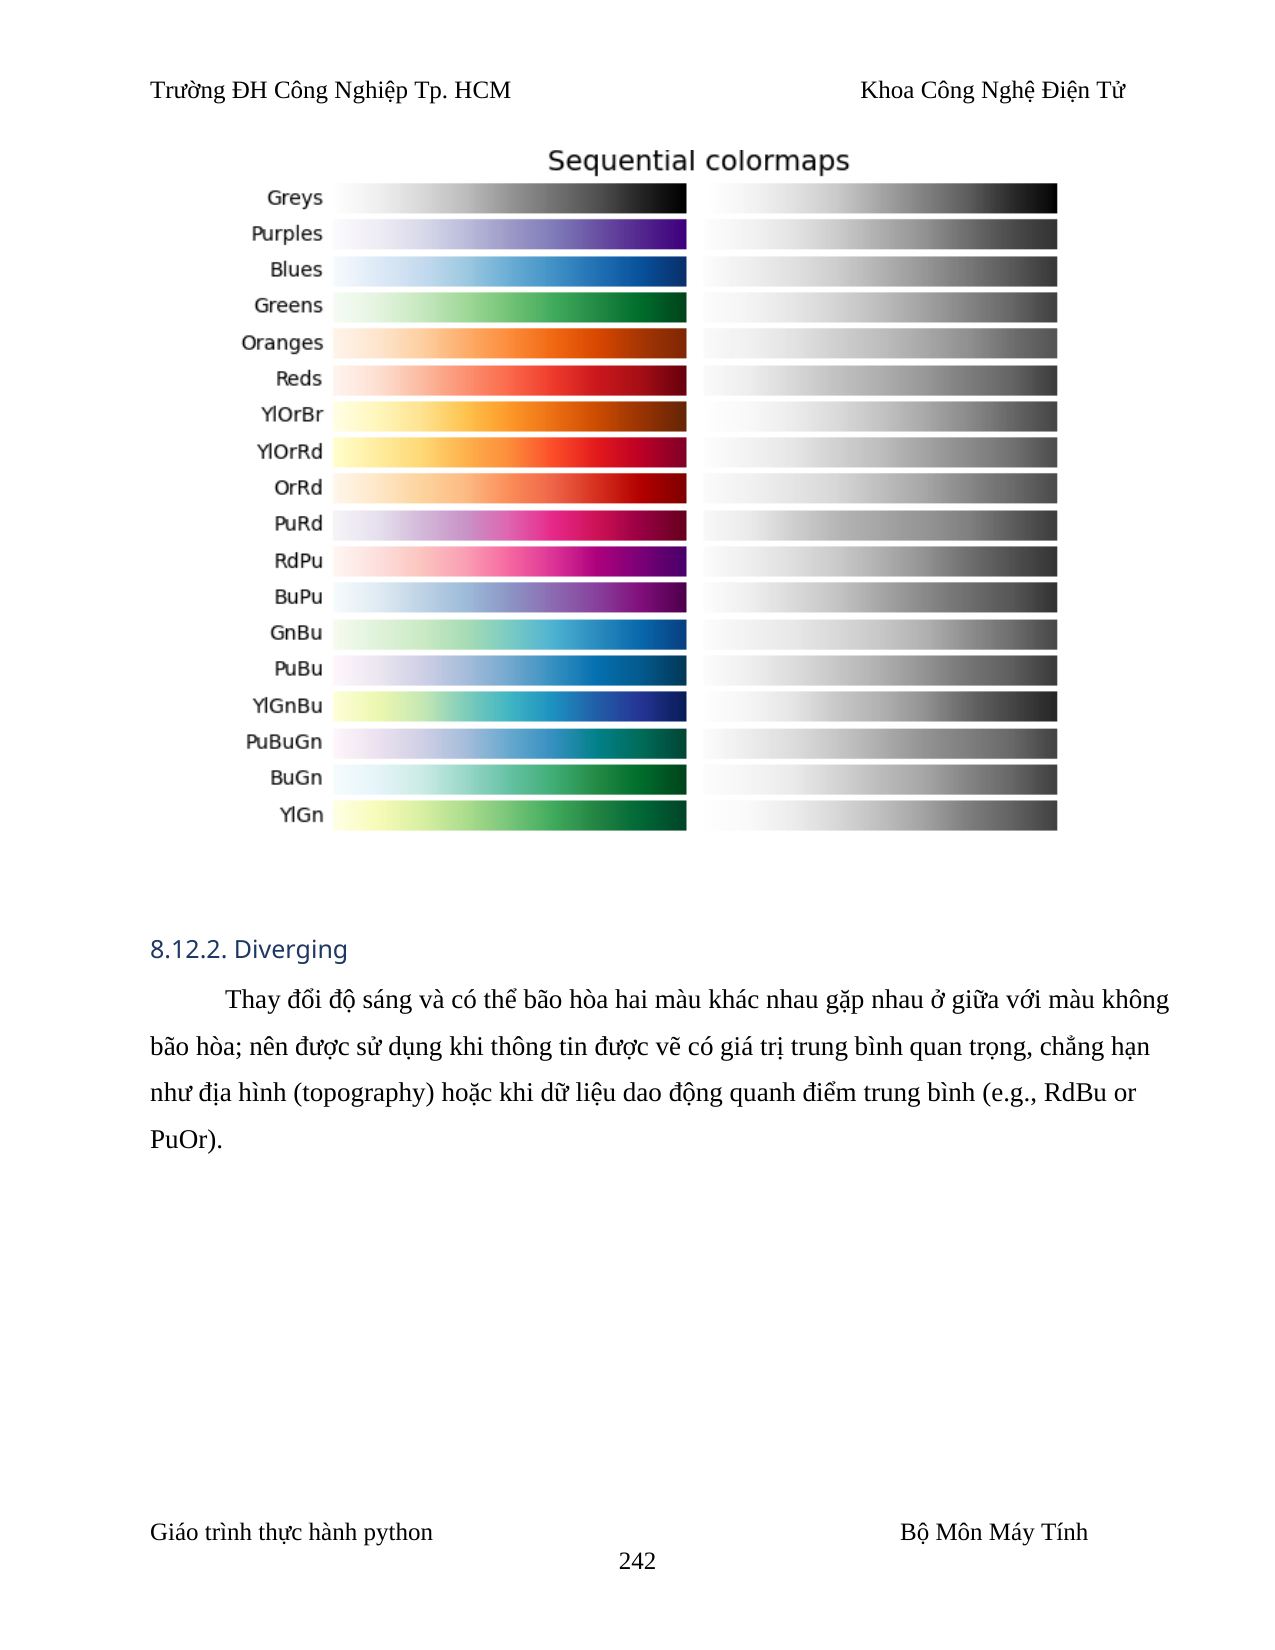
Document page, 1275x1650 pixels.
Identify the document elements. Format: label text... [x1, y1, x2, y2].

text Thay đổi độ sáng và có thể bão hòa hai màu khác nhau gặp nhau ở giữa với màu không bão hòa; nên được sử dụng khi thông tin được vẽ có giá trị trung bình quan trọng, chẳng hạn như địa hình (topography) hoặc khi dữ liệu dao động quanh điểm trung bình (e.g., RdBu or PuOr). [150, 983, 1196, 1154]
picture [150, 150, 1066, 838]
subtitle 8.12.2. Diverging [150, 932, 1196, 966]
